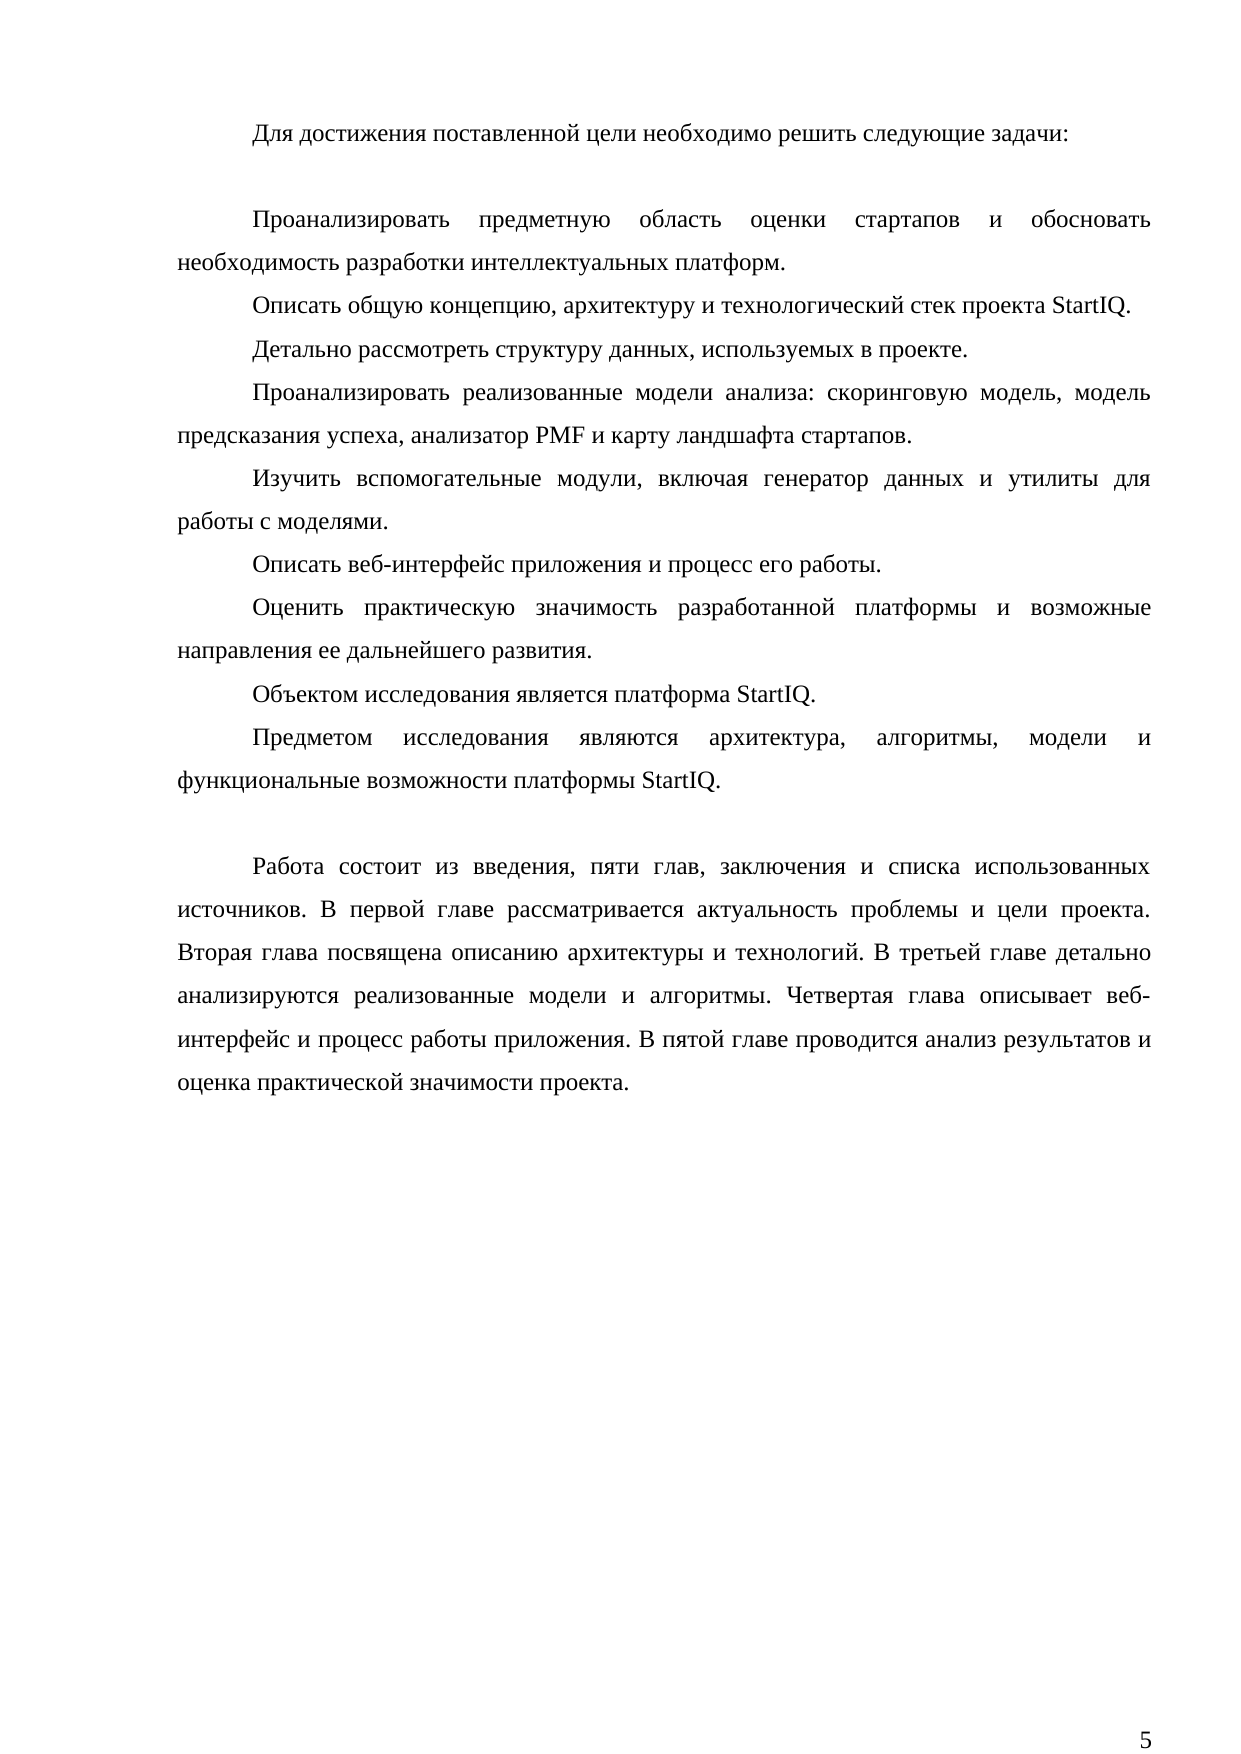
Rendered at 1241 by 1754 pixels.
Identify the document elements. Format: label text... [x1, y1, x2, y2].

text Описать веб-интерфейс приложения и процесс его работы. [177, 549, 1152, 578]
text Объектом исследования является платформа StartIQ. [177, 679, 1152, 707]
text Для достижения поставленной цели необходимо решить следующие задачи: [177, 118, 1152, 147]
text Детально рассмотреть структуру данных, используемых в проекте. [177, 334, 1152, 362]
text Оценить практическую значимость разработанной платформы и возможные направления ее дальнейшего развития. [177, 592, 1152, 664]
text Проанализировать предметную область оценки стартапов и обосновать необходимость разработки интеллектуальных платформ. [177, 204, 1152, 276]
text Работа состоит из введения, пяти глав, заключения и списка использованных источников. В первой главе рассматривается актуальность проблемы и цели проекта. Вторая глава посвящена описанию архитектуры и технологий. В третьей главе детально анализируются реализованные модели и алгоритмы. Четвертая глава описывает веб-интерфейс и процесс работы приложения. В пятой главе проводится анализ результатов и оценка практической значимости проекта. [177, 851, 1152, 1096]
text Проанализировать реализованные модели анализа: скоринговую модель, модель предсказания успеха, анализатор PMF и карту ландшафта стартапов. [177, 377, 1152, 449]
text Предметом исследования являются архитектура, алгоритмы, модели и функциональные возможности платформы StartIQ. [177, 722, 1152, 794]
text Описать общую концепцию, архитектуру и технологический стек проекта StartIQ. [177, 291, 1152, 319]
text Изучить вспомогательные модули, включая генератор данных и утилиты для работы с моделями. [177, 463, 1152, 535]
